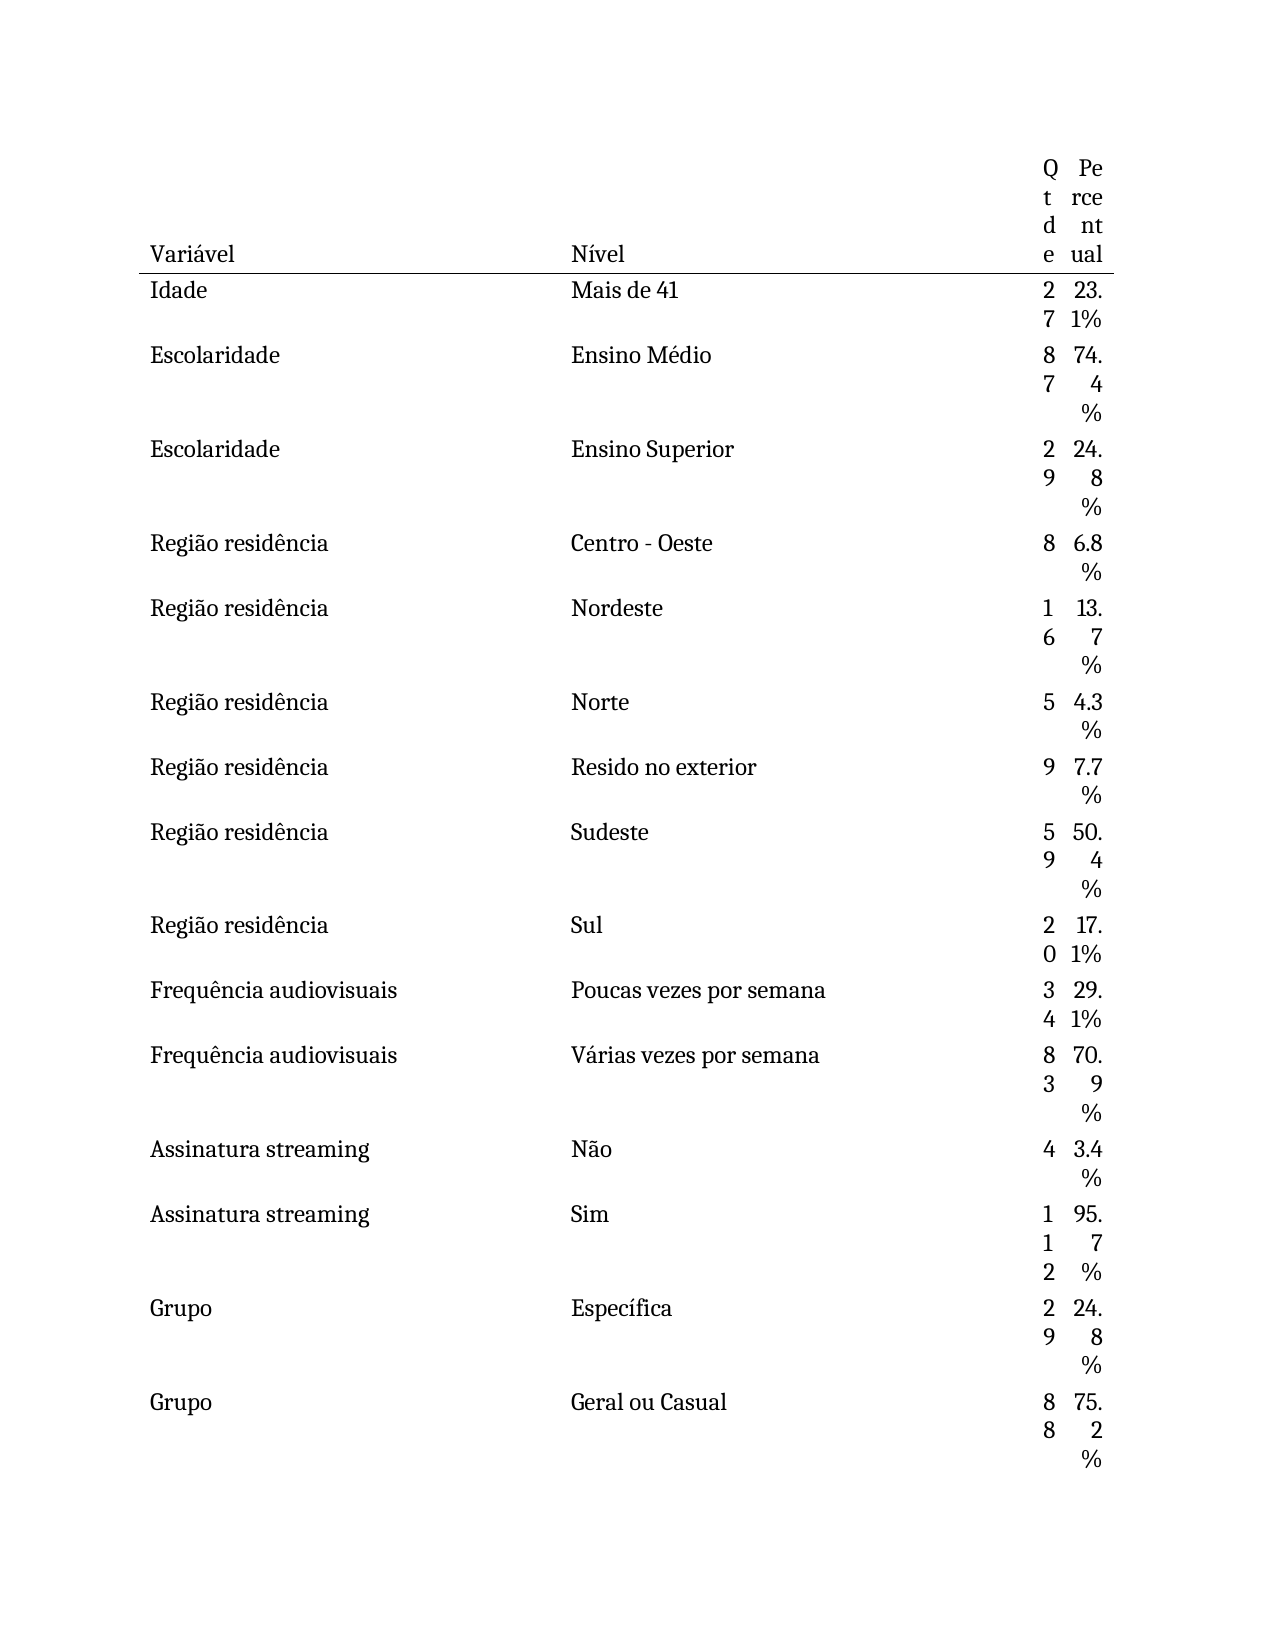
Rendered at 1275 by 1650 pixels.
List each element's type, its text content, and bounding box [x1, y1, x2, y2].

table_cell Ensino Médio [560, 338, 1032, 431]
table_cell Não [560, 1131, 1032, 1196]
table_cell Mais de 41 [560, 274, 1032, 337]
table_cell Geral ou Casual [560, 1384, 1032, 1477]
table_cell 13.7% [1057, 590, 1114, 684]
table_cell 17.1% [1057, 908, 1114, 972]
table_cell Frequência audiovisuais [139, 973, 559, 1037]
table_cell Escolaridade [139, 338, 559, 431]
table_cell Específica [560, 1290, 1032, 1384]
table_cell 75.2% [1057, 1384, 1114, 1477]
table_cell 87 [1032, 338, 1057, 431]
table_cell 4.3% [1057, 684, 1114, 749]
table_cell Sudeste [560, 814, 1032, 907]
table_header Qtde [1032, 150, 1057, 272]
table_cell 27 [1032, 274, 1057, 337]
table_cell 95.7% [1057, 1196, 1114, 1290]
table_cell Região residência [139, 749, 559, 814]
table_cell 83 [1032, 1038, 1057, 1131]
table_cell Centro - Oeste [560, 525, 1032, 590]
table_cell 74.4% [1057, 338, 1114, 431]
table_cell 50.4% [1057, 814, 1114, 907]
table_cell Região residência [139, 908, 559, 972]
table_cell Sul [560, 908, 1032, 972]
table_cell 9 [1032, 749, 1057, 814]
table_cell 70.9% [1057, 1038, 1114, 1131]
table_cell 20 [1032, 908, 1057, 972]
table_cell Várias vezes por semana [560, 1038, 1032, 1131]
table_cell 24.8% [1057, 431, 1114, 525]
table_cell Região residência [139, 814, 559, 907]
table_cell 5 [1032, 684, 1057, 749]
table_cell 34 [1032, 973, 1057, 1037]
table_cell 29 [1032, 431, 1057, 525]
table_cell Resido no exterior [560, 749, 1032, 814]
table_cell Ensino Superior [560, 431, 1032, 525]
table_cell 7.7% [1057, 749, 1114, 814]
table_cell Escolaridade [139, 431, 559, 525]
table_cell Poucas vezes por semana [560, 973, 1032, 1037]
table_cell Norte [560, 684, 1032, 749]
table_cell Nordeste [560, 590, 1032, 684]
table_cell 112 [1032, 1196, 1057, 1290]
table_cell 29 [1032, 1290, 1057, 1384]
table_cell Região residência [139, 525, 559, 590]
table_header Nível [560, 150, 1032, 272]
table_cell 8 [1032, 525, 1057, 590]
table_cell Assinatura streaming [139, 1131, 559, 1196]
table_header Percentual [1057, 150, 1114, 272]
table_cell 59 [1032, 814, 1057, 907]
table_cell 3.4% [1057, 1131, 1114, 1196]
table_cell 23.1% [1057, 274, 1114, 337]
table_cell Frequência audiovisuais [139, 1038, 559, 1131]
table_cell Grupo [139, 1290, 559, 1384]
table_cell Sim [560, 1196, 1032, 1290]
table_cell 4 [1032, 1131, 1057, 1196]
table_cell Grupo [139, 1384, 559, 1477]
table_cell Assinatura streaming [139, 1196, 559, 1290]
table_cell 16 [1032, 590, 1057, 684]
table_cell Região residência [139, 684, 559, 749]
table_cell 6.8% [1057, 525, 1114, 590]
table_header Variável [139, 150, 559, 272]
table_cell 24.8% [1057, 1290, 1114, 1384]
table_cell Idade [139, 274, 559, 337]
table_cell 88 [1032, 1384, 1057, 1477]
table_cell Região residência [139, 590, 559, 684]
table_cell 29.1% [1057, 973, 1114, 1037]
